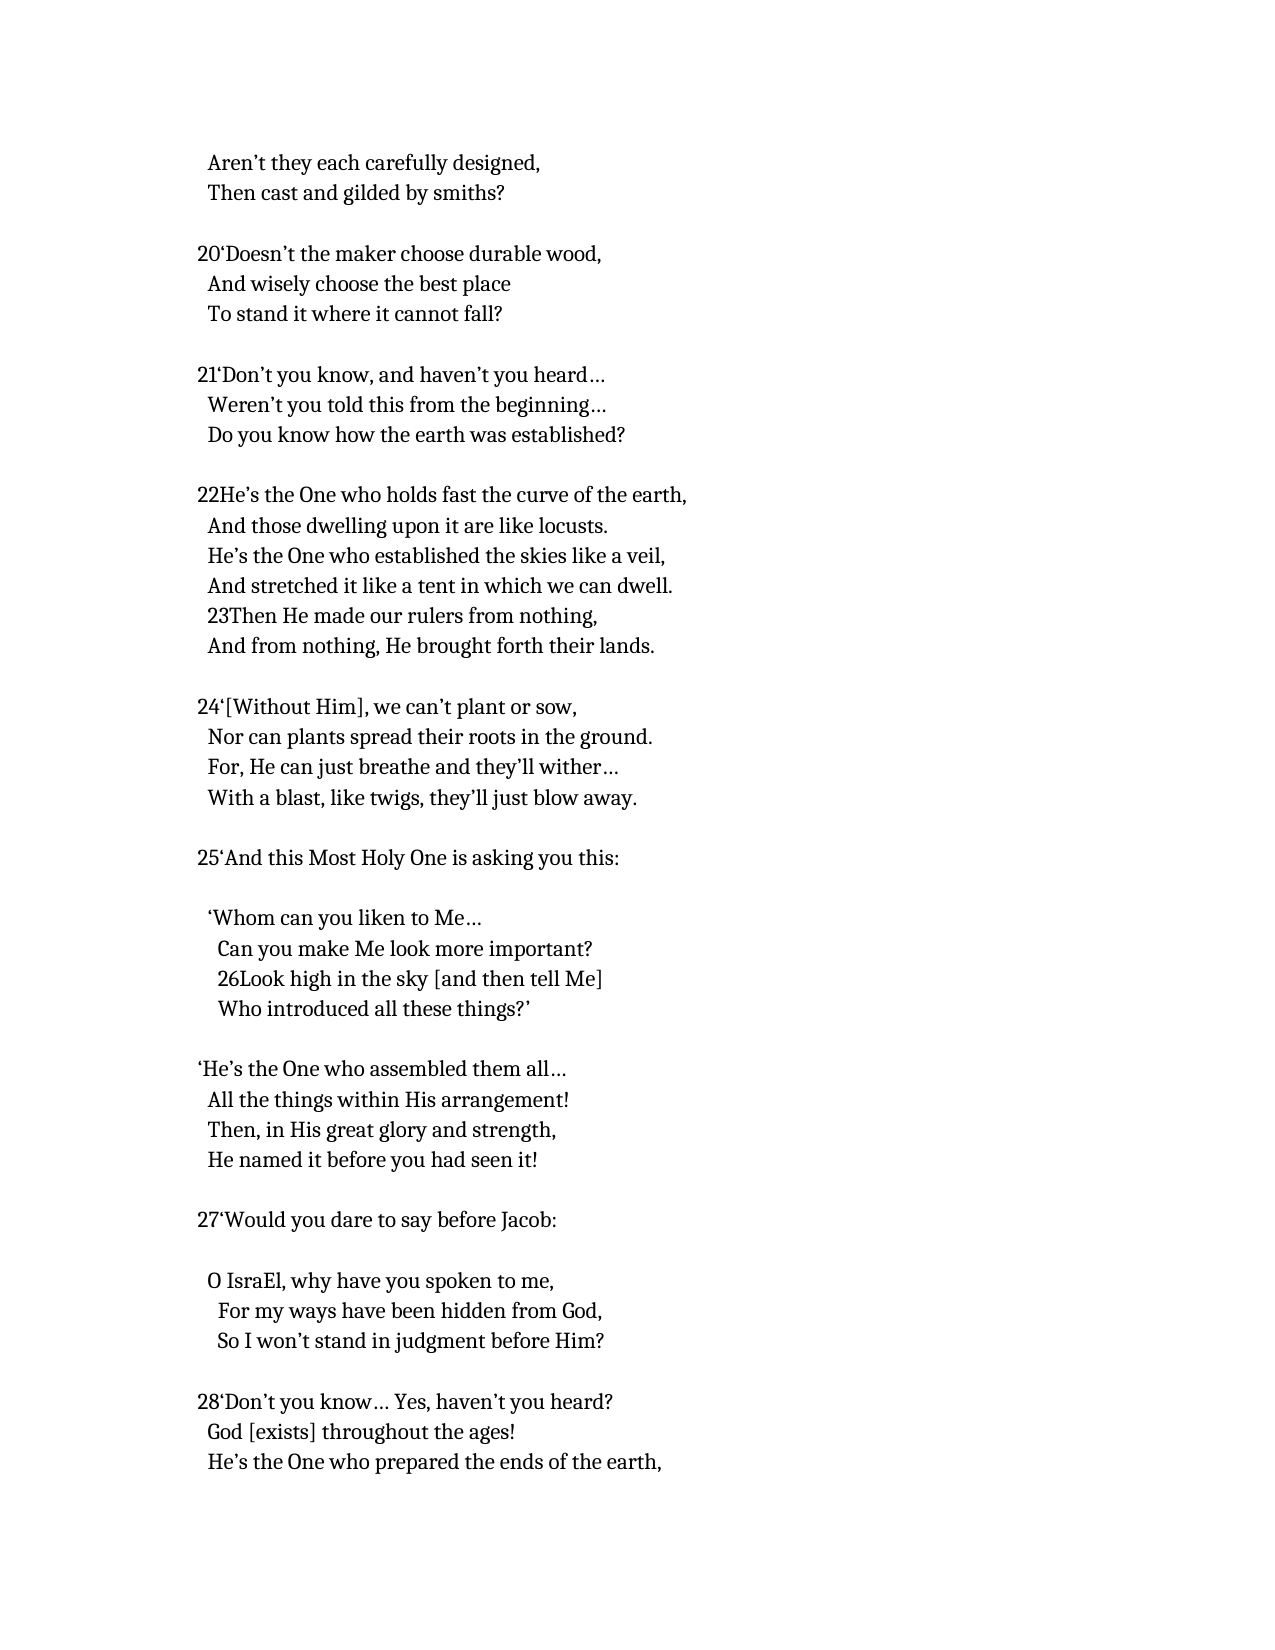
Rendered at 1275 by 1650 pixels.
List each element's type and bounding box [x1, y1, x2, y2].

text [187, 150, 1087, 1475]
